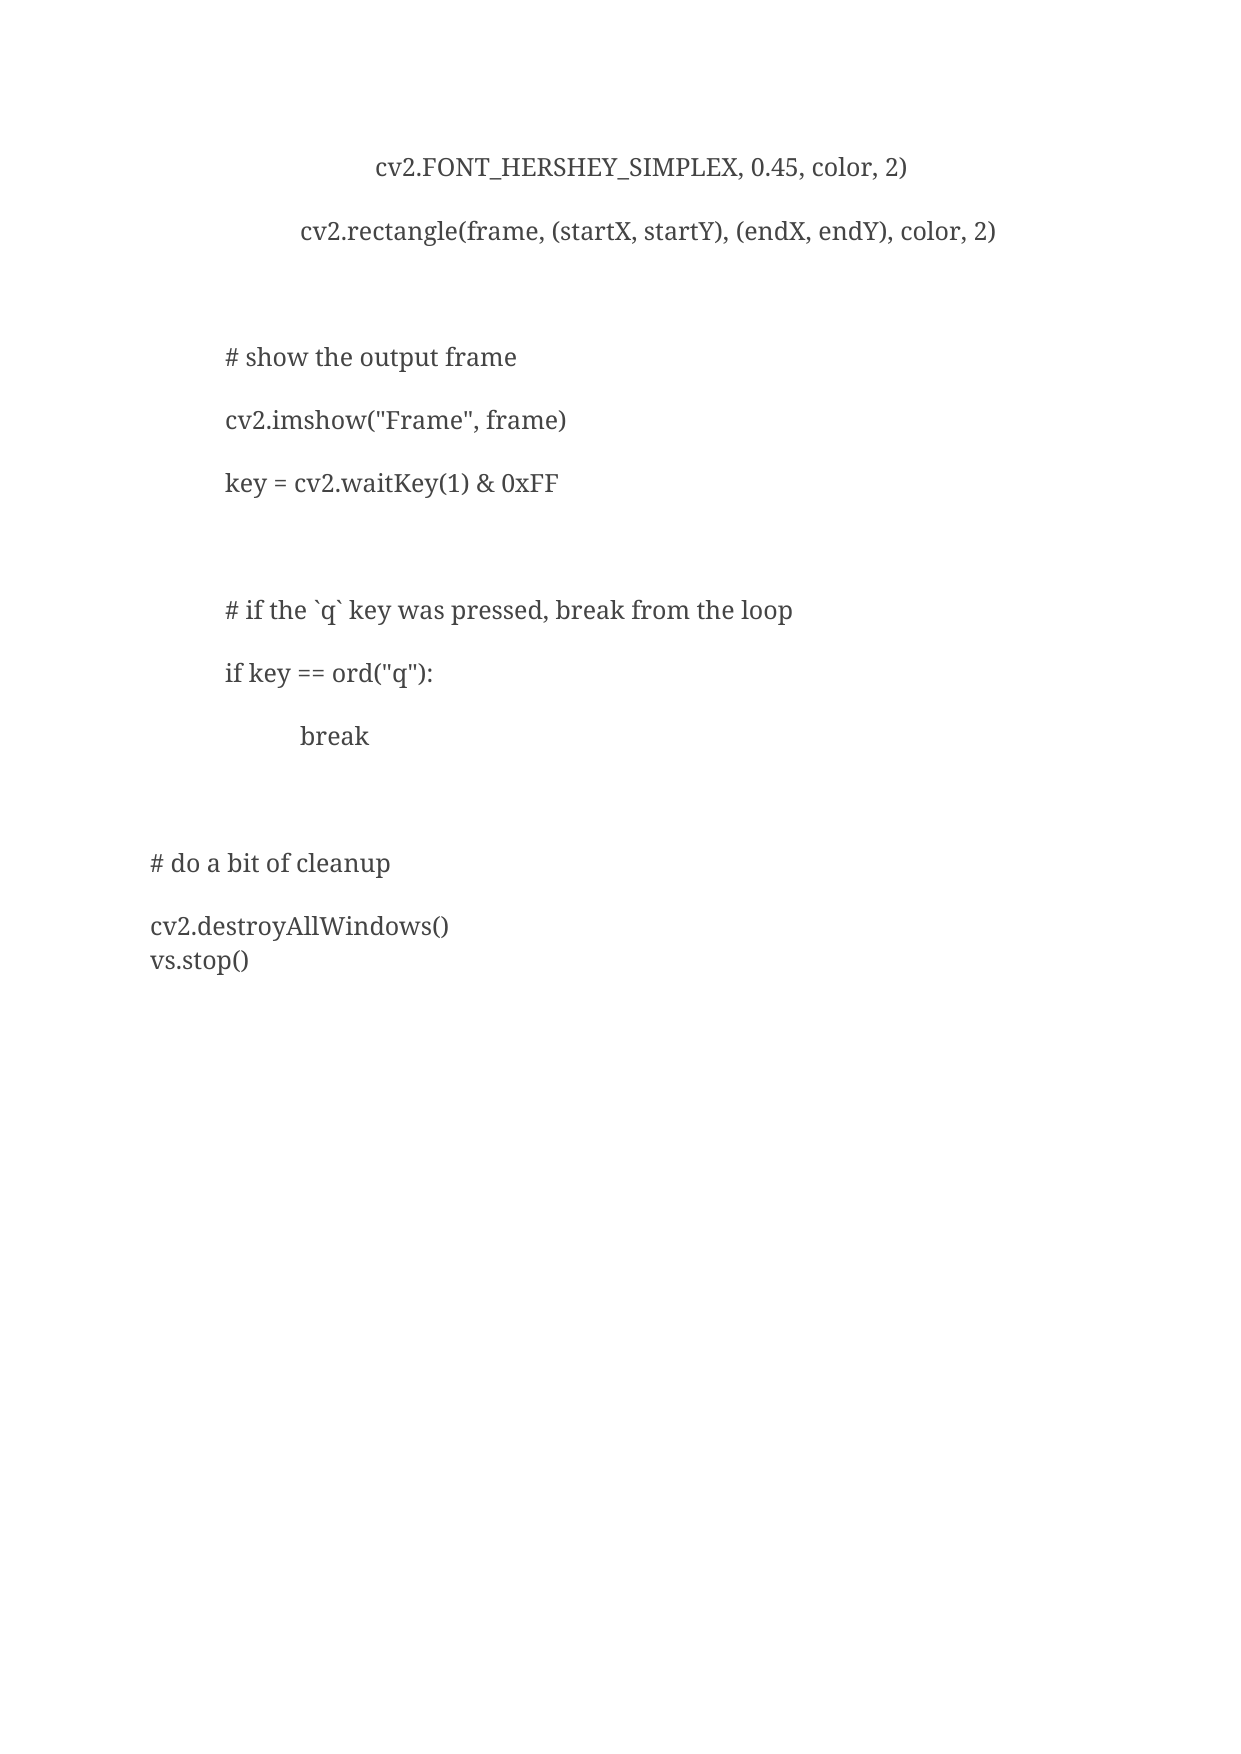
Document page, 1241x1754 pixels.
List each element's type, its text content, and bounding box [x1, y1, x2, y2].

text break [150, 719, 1090, 753]
text # show the output frame [150, 340, 1090, 374]
text key = cv2.waitKey(1) & 0xFF [150, 466, 1090, 500]
text cv2.imshow("Frame", frame) [150, 403, 1090, 437]
text cv2.rectangle(frame, (startX, startY), (endX, endY), color, 2) [150, 213, 1090, 247]
text # if the `q` key was pressed, break from the loop [150, 593, 1090, 627]
text # do a bit of cleanup [150, 846, 1090, 879]
text vs.stop() [150, 943, 1090, 977]
text cv2.destroyAllWindows() [150, 909, 1090, 943]
text if key == ord("q"): [150, 656, 1090, 690]
text cv2.FONT_HERSHEY_SIMPLEX, 0.45, color, 2) [150, 150, 1090, 184]
